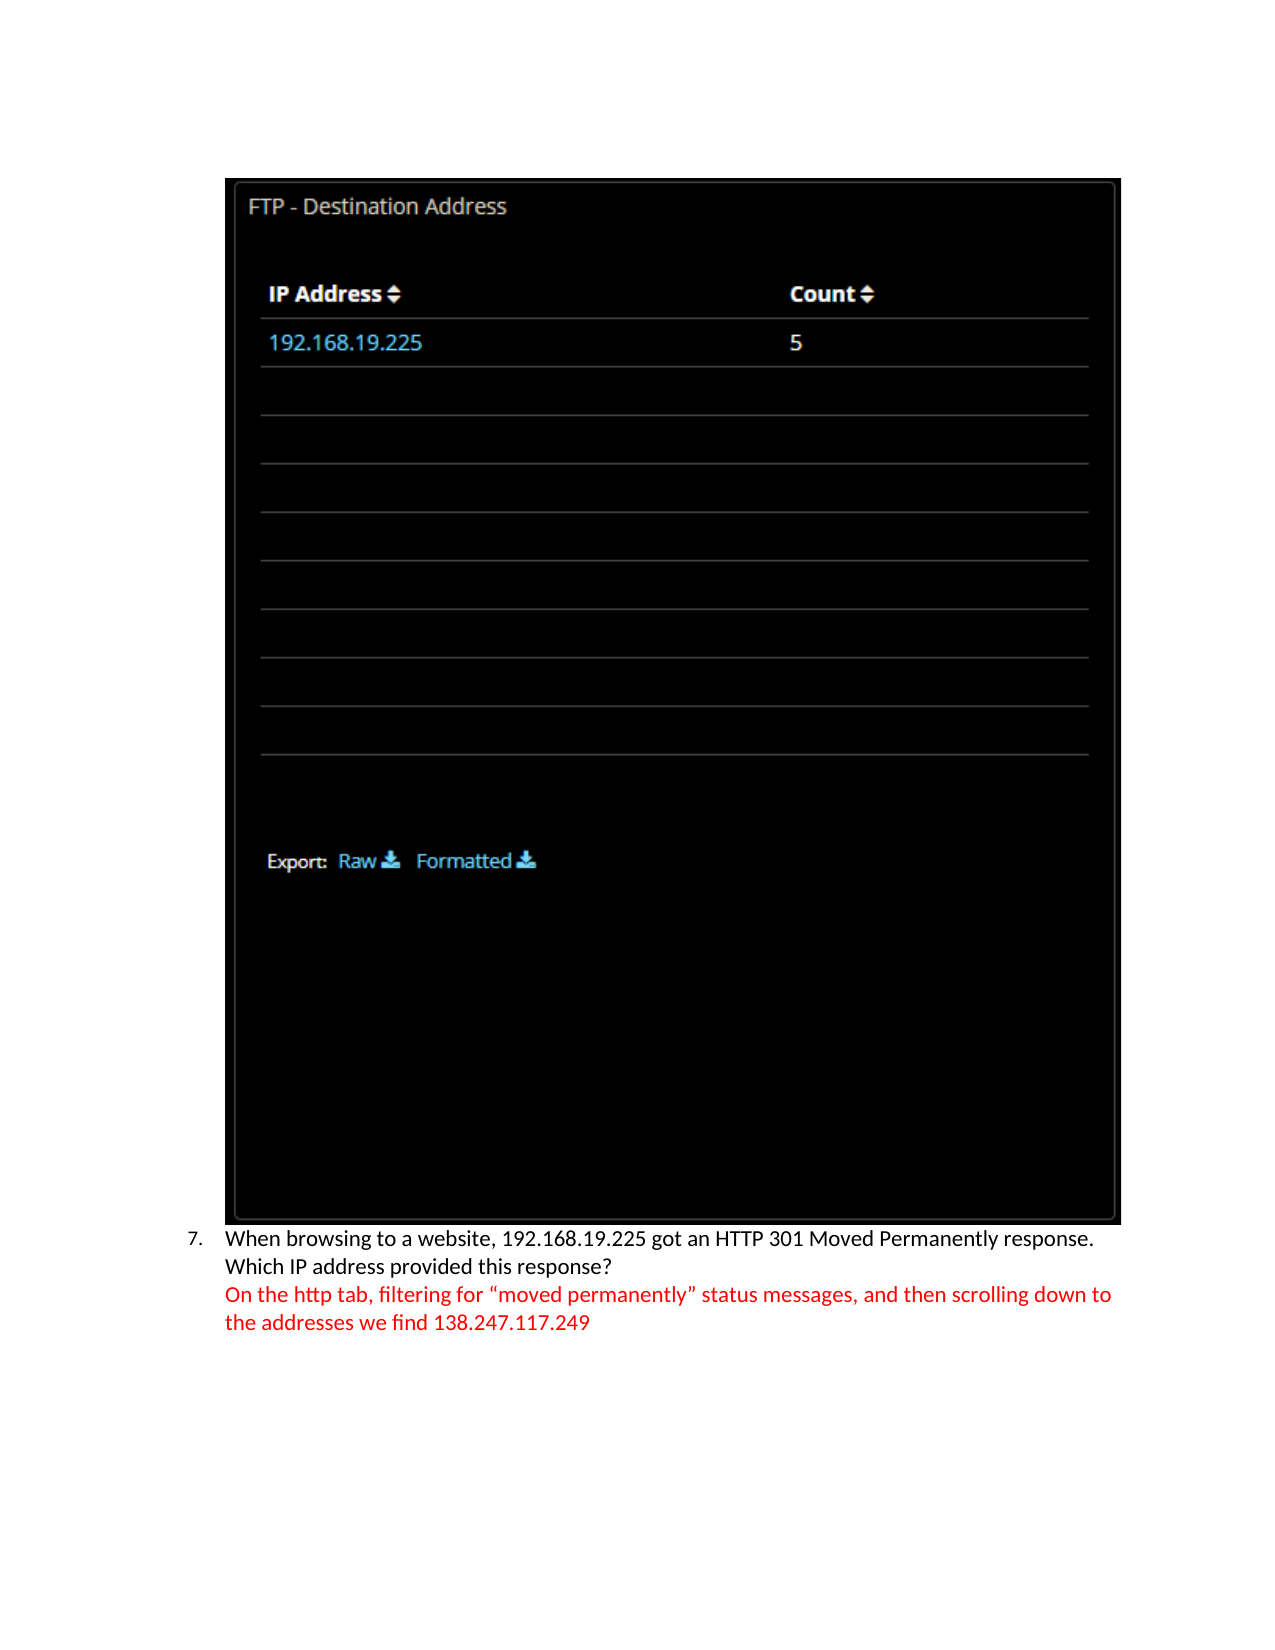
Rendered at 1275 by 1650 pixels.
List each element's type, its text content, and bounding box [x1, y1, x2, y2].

list When browsing to a website, 192.168.19.225 got an HTTP 301 Moved Permanently response. Which IP address provided this response? [187, 1224, 1125, 1280]
text On the http tab, filtering for “moved permanently” status messages, and then scrolling down to the addresses we find 138.247.117.249 [225, 1280, 1125, 1336]
picture [225, 178, 1122, 1225]
